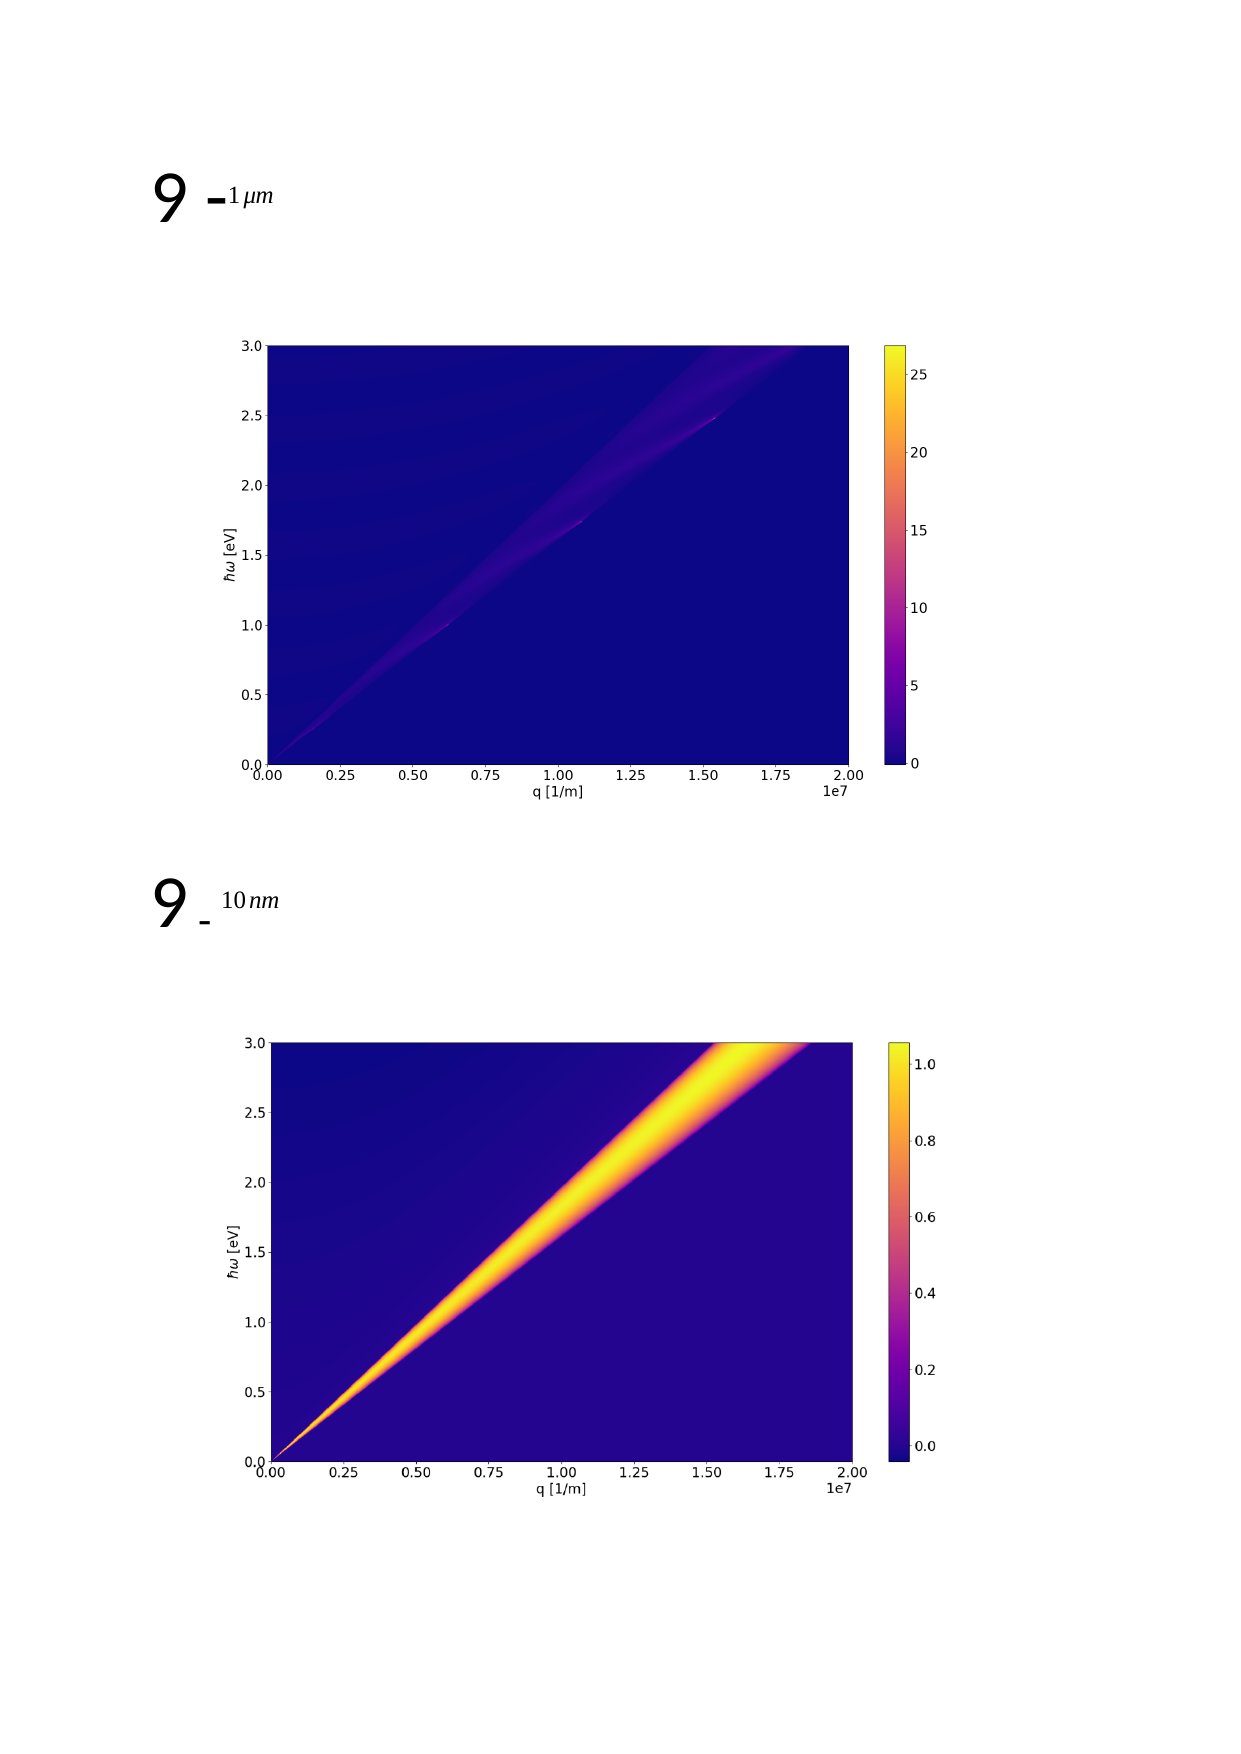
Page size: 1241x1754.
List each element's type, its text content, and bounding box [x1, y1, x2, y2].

picture [153, 977, 1091, 1521]
picture [150, 280, 1087, 824]
text 9 - [150, 150, 1090, 242]
